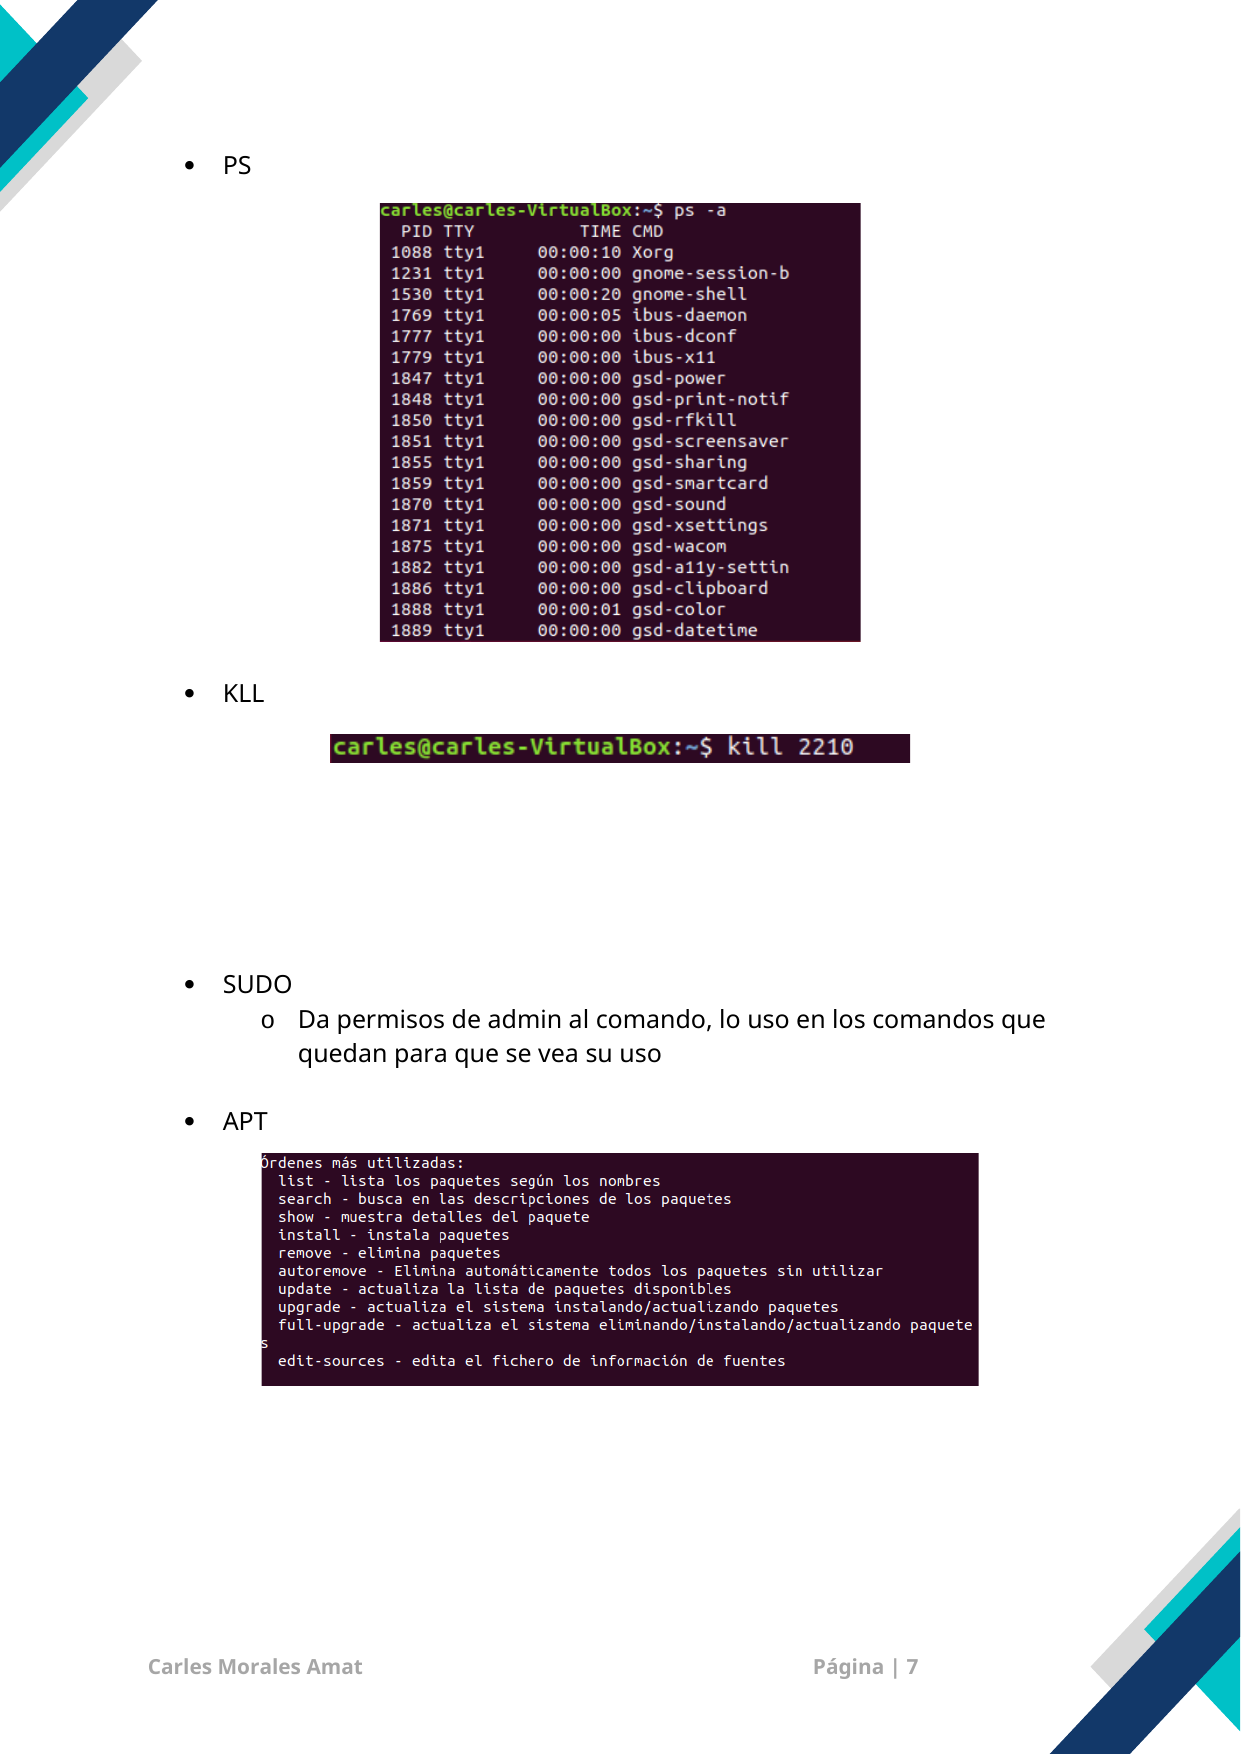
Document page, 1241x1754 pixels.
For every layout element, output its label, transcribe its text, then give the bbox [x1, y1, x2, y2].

list APT [185, 1104, 1092, 1138]
picture [330, 734, 911, 763]
list PS [185, 148, 1092, 182]
list SUDO [185, 967, 1092, 1001]
list KLL [185, 676, 1092, 710]
picture [261, 1153, 979, 1386]
picture [379, 203, 861, 642]
list Da permisos de admin al comando, lo uso en los comandos que quedan para que se vea su uso [260, 1001, 1092, 1069]
